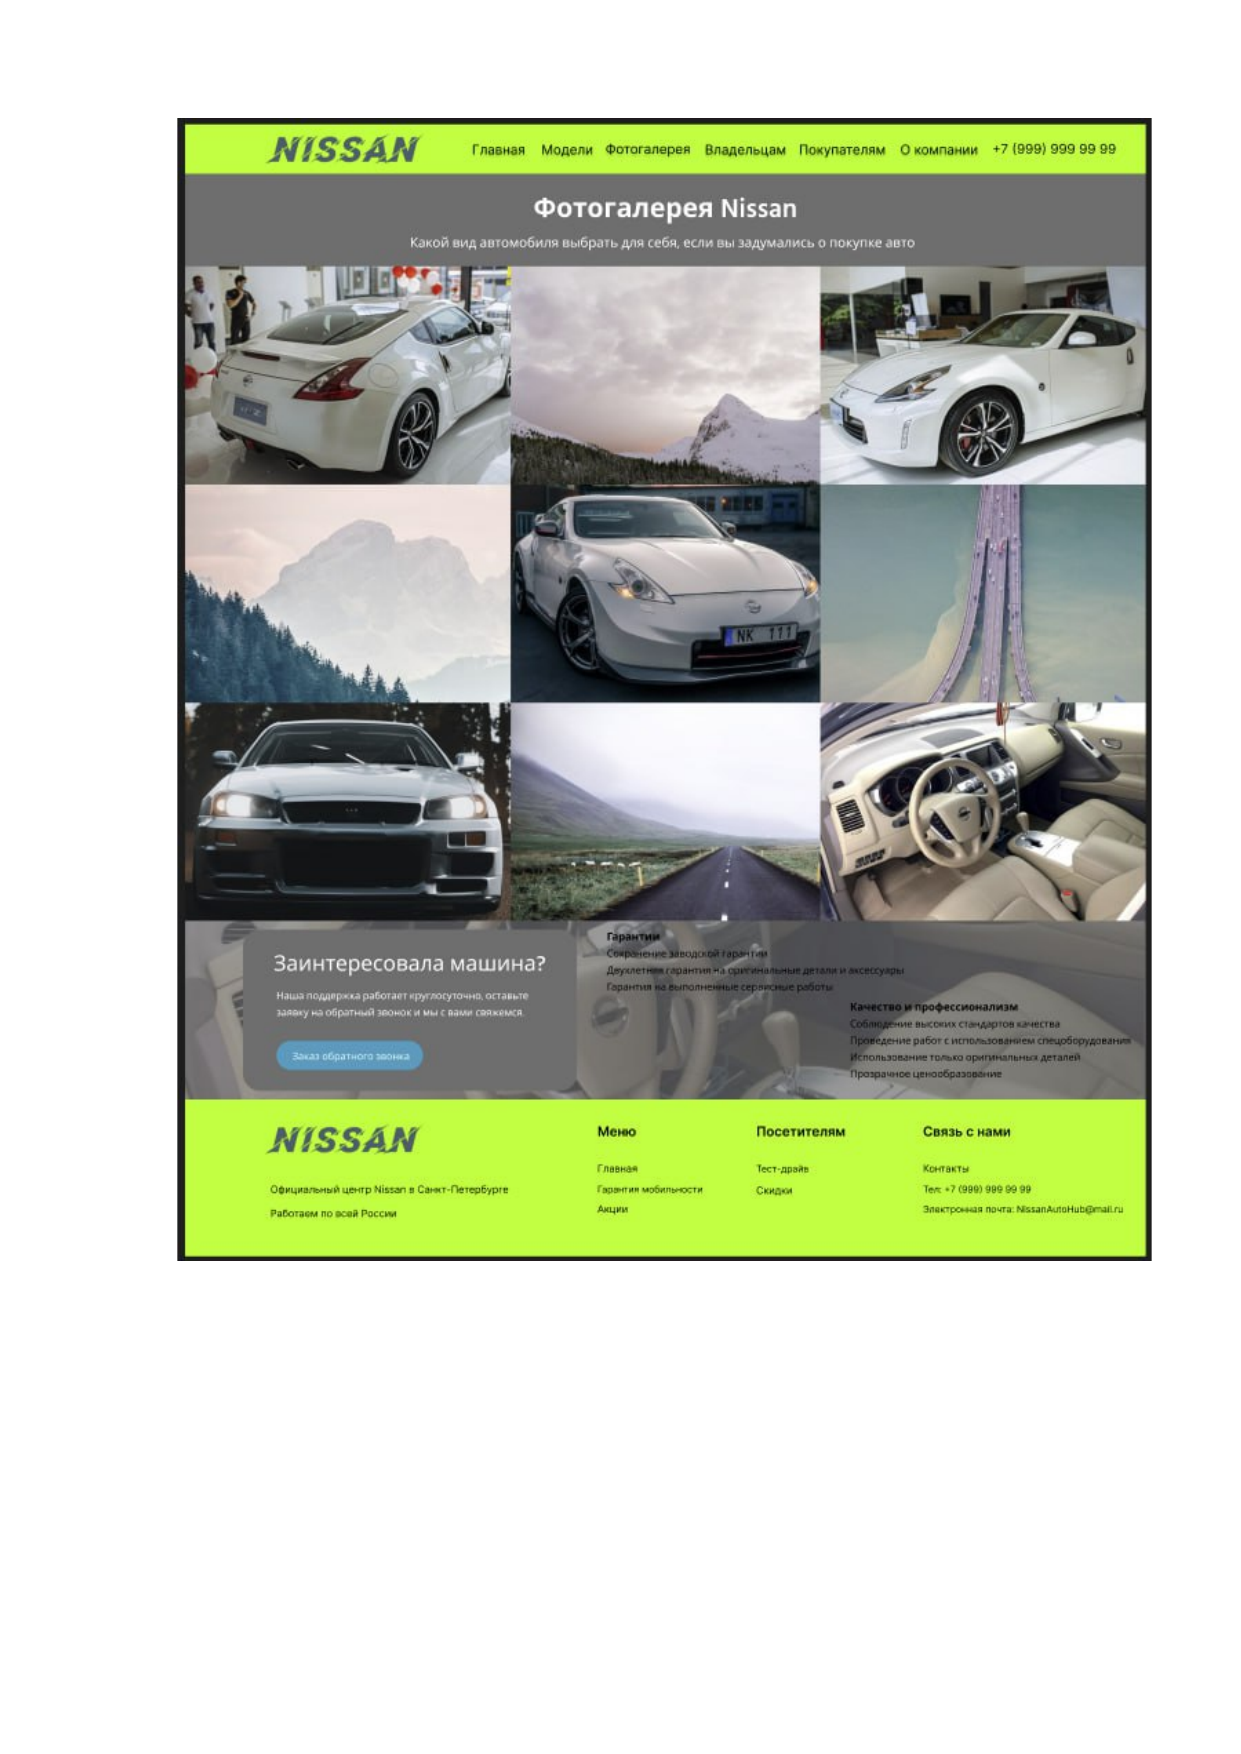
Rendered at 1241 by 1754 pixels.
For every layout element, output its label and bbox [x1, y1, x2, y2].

picture [177, 118, 1152, 1261]
